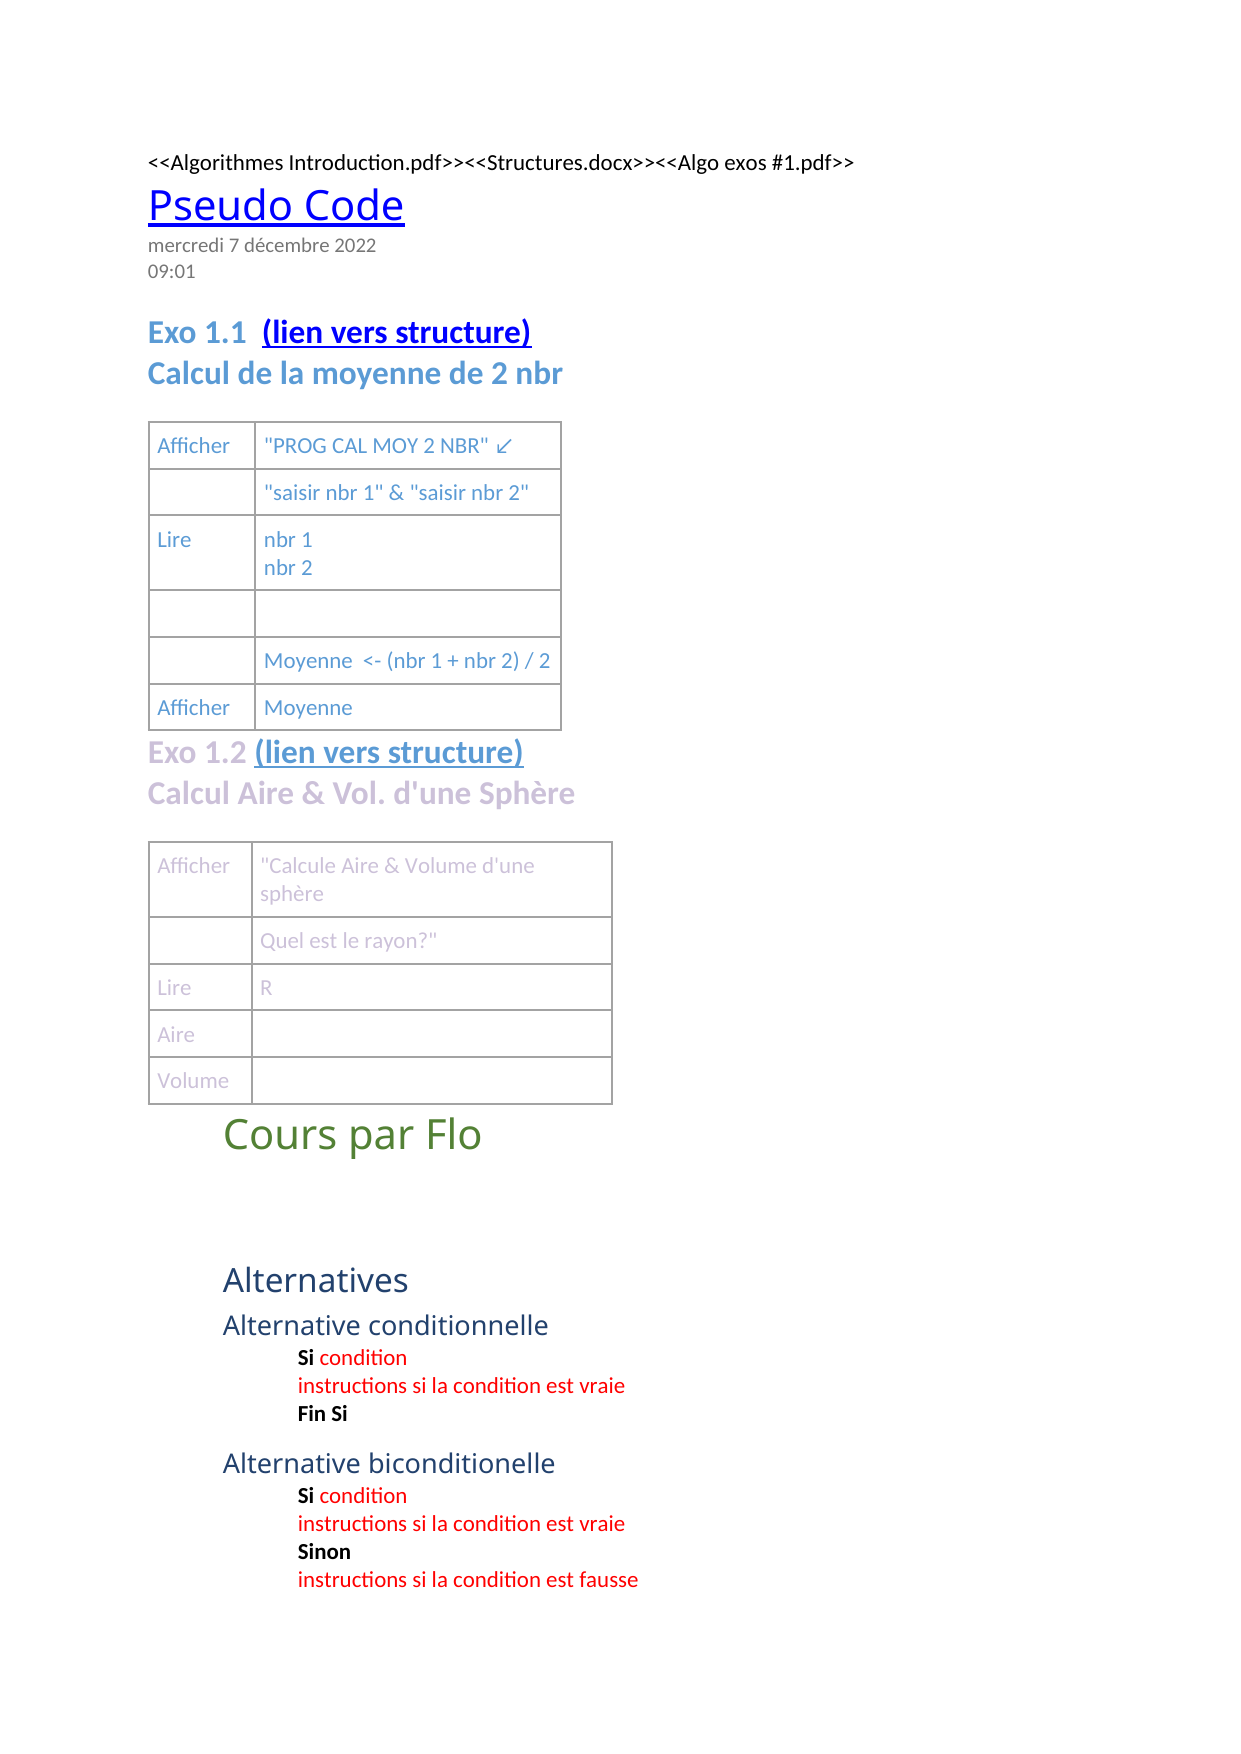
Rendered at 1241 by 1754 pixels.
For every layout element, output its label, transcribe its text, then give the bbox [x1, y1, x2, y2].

subtitle Exo 1.1 (lien vers structure) Calcul de la moyenne de 2 nbr [148, 311, 1093, 393]
table_header "Calcule Aire & Volume d'une sphère [253, 843, 611, 916]
table_header Afficher [150, 843, 251, 916]
table_cell [256, 591, 560, 636]
list instructions si la condition est vraie [260, 1372, 1093, 1399]
text Pseudo Code [148, 176, 1093, 232]
text 09:01 [148, 258, 1093, 283]
table_cell [150, 591, 254, 636]
table_cell Lire [150, 965, 251, 1009]
text mercredi 7 décembre 2022 [148, 232, 1093, 258]
table_cell [253, 1011, 611, 1056]
table_cell [150, 638, 254, 683]
table_cell Lire [150, 516, 254, 589]
table_cell [150, 918, 251, 962]
table_cell [253, 1058, 611, 1103]
table_cell Afficher [150, 685, 254, 729]
list Fin Si [260, 1399, 1093, 1428]
table_cell nbr 1 nbr 2 [256, 516, 560, 589]
list Si condition [260, 1343, 1093, 1372]
table_cell Moyenne [256, 685, 560, 729]
table_cell [150, 470, 254, 514]
table_cell Quel est le rayon?" [253, 918, 611, 962]
text Alternative conditionnelle [223, 1307, 1093, 1343]
list instructions si la condition est fausse [260, 1565, 1093, 1593]
table_cell Moyenne <- (nbr 1 + nbr 2) / 2 [256, 638, 560, 683]
table_cell Volume [150, 1058, 251, 1103]
list Si condition [260, 1481, 1093, 1509]
text <<Algorithmes Introduction.pdf>><<Structures.docx>><<Algo exos #1.pdf>> [148, 148, 1093, 176]
table_cell R [253, 965, 611, 1009]
text Alternatives [223, 1257, 1093, 1302]
text Alternative biconditionelle [223, 1444, 1093, 1481]
table_header Afficher [150, 423, 254, 467]
list instructions si la condition est vraie [260, 1509, 1093, 1537]
subtitle Exo 1.2 (lien vers structure) Calcul Aire & Vol. d'une Sphère [148, 731, 1093, 813]
table_header "PROG CAL MOY 2 NBR" ↙ [256, 423, 560, 467]
list Sinon [260, 1537, 1093, 1565]
table_cell "saisir nbr 1" & "saisir nbr 2" [256, 470, 560, 514]
table_cell Aire [150, 1011, 251, 1056]
text Cours par Flo [223, 1105, 1093, 1162]
